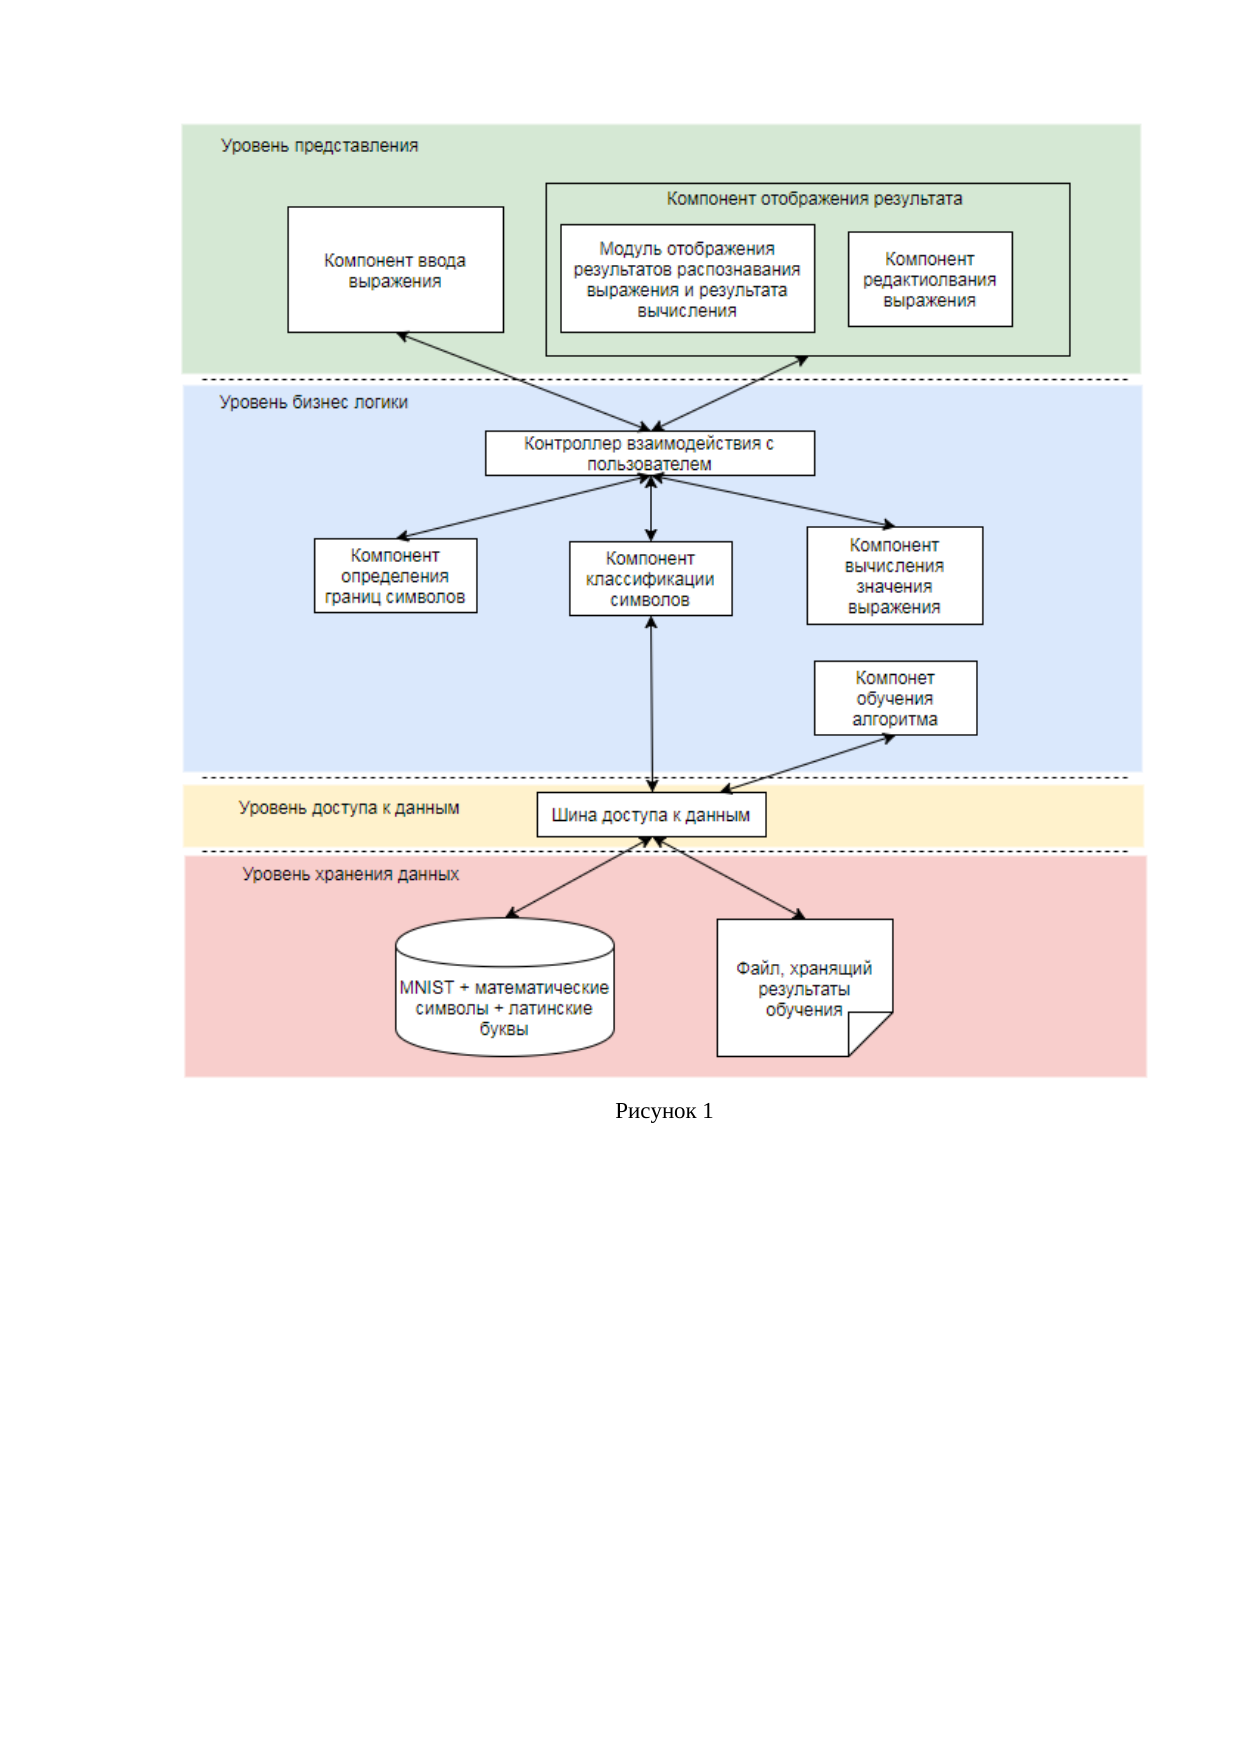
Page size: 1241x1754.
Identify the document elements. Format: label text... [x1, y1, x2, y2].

picture [177, 118, 1152, 1084]
text Рисунок 1 [177, 1084, 1152, 1123]
